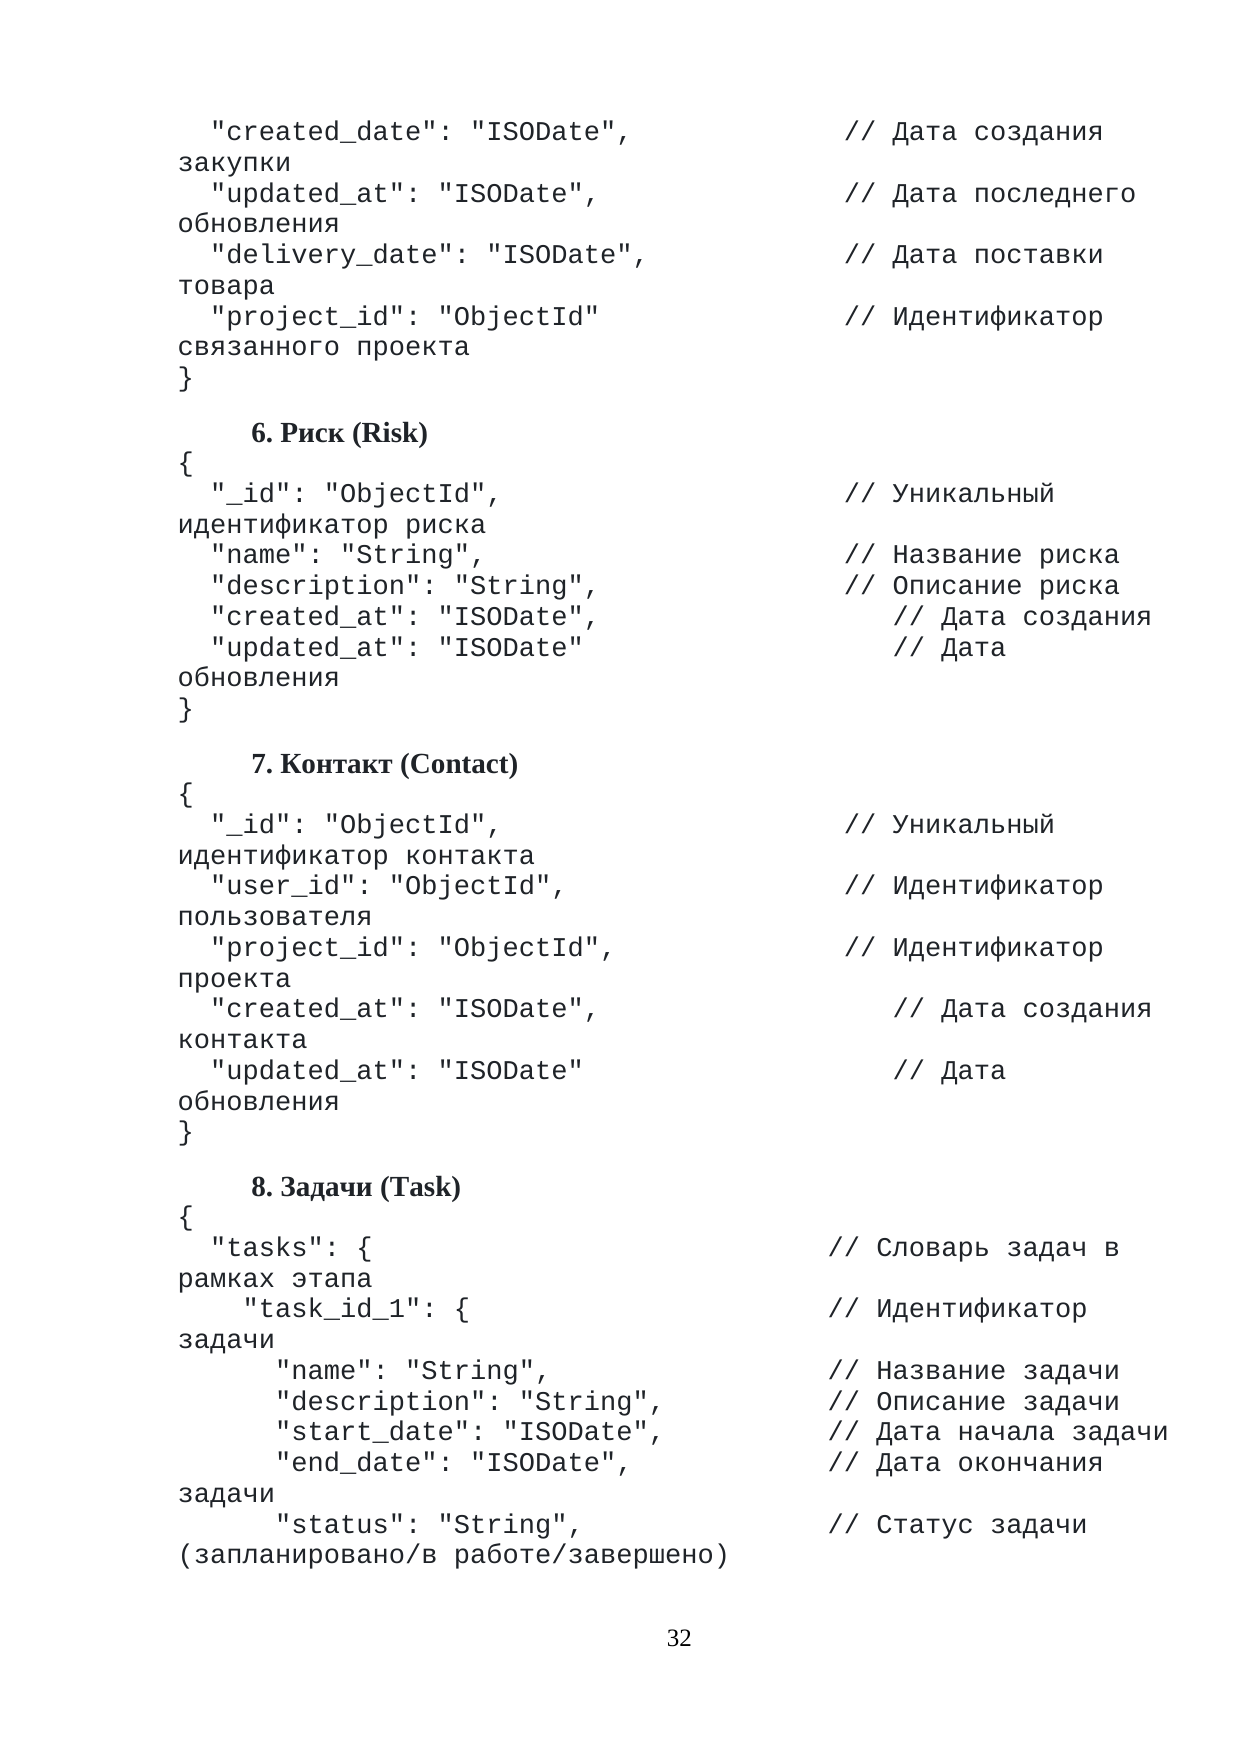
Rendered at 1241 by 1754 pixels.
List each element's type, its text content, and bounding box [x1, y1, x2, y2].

text "task_id_1": { // Идентификатор задачи [177, 1295, 1181, 1357]
text "user_id": "ObjectId", // Идентификатор пользователя [177, 872, 1181, 934]
text { [177, 449, 1181, 480]
text "_id": "ObjectId", // Уникальный идентификатор контакта [177, 811, 1181, 872]
text "updated_at": "ISODate" // Дата обновления [177, 1057, 1181, 1118]
text } [177, 364, 1181, 395]
subtitle 8. Задачи (Task) [177, 1169, 1181, 1203]
text "project_id": "ObjectId", // Идентификатор проекта [177, 934, 1181, 995]
text "description": "String", // Описание риска [177, 572, 1181, 603]
subtitle 6. Риск (Risk) [177, 416, 1181, 449]
text } [177, 695, 1181, 726]
text "delivery_date": "ISODate", // Дата поставки товара [177, 241, 1181, 302]
text "updated_at": "ISODate" // Дата обновления [177, 633, 1181, 695]
text "created_at": "ISODate", // Дата создания [177, 603, 1181, 633]
text "end_date": "ISODate", // Дата окончания задачи [177, 1449, 1181, 1510]
text "name": "String", // Название задачи [177, 1357, 1181, 1387]
text } [177, 1118, 1181, 1149]
text "status": "String", // Статус задачи (запланировано/в работе/завершено) [177, 1510, 1181, 1572]
text "updated_at": "ISODate", // Дата последнего обновления [177, 179, 1181, 241]
text "project_id": "ObjectId" // Идентификатор связанного проекта [177, 302, 1181, 364]
text "name": "String", // Название риска [177, 541, 1181, 572]
text { [177, 780, 1181, 811]
text { [177, 1203, 1181, 1234]
text "start_date": "ISODate", // Дата начала задачи [177, 1418, 1181, 1449]
subtitle 7. Контакт (Contact) [177, 746, 1181, 780]
text "_id": "ObjectId", // Уникальный идентификатор риска [177, 480, 1181, 541]
text "tasks": { // Словарь задач в рамках этапа [177, 1234, 1181, 1295]
text "created_date": "ISODate", // Дата создания закупки [177, 118, 1181, 179]
text "description": "String", // Описание задачи [177, 1387, 1181, 1418]
text "created_at": "ISODate", // Дата создания контакта [177, 995, 1181, 1057]
